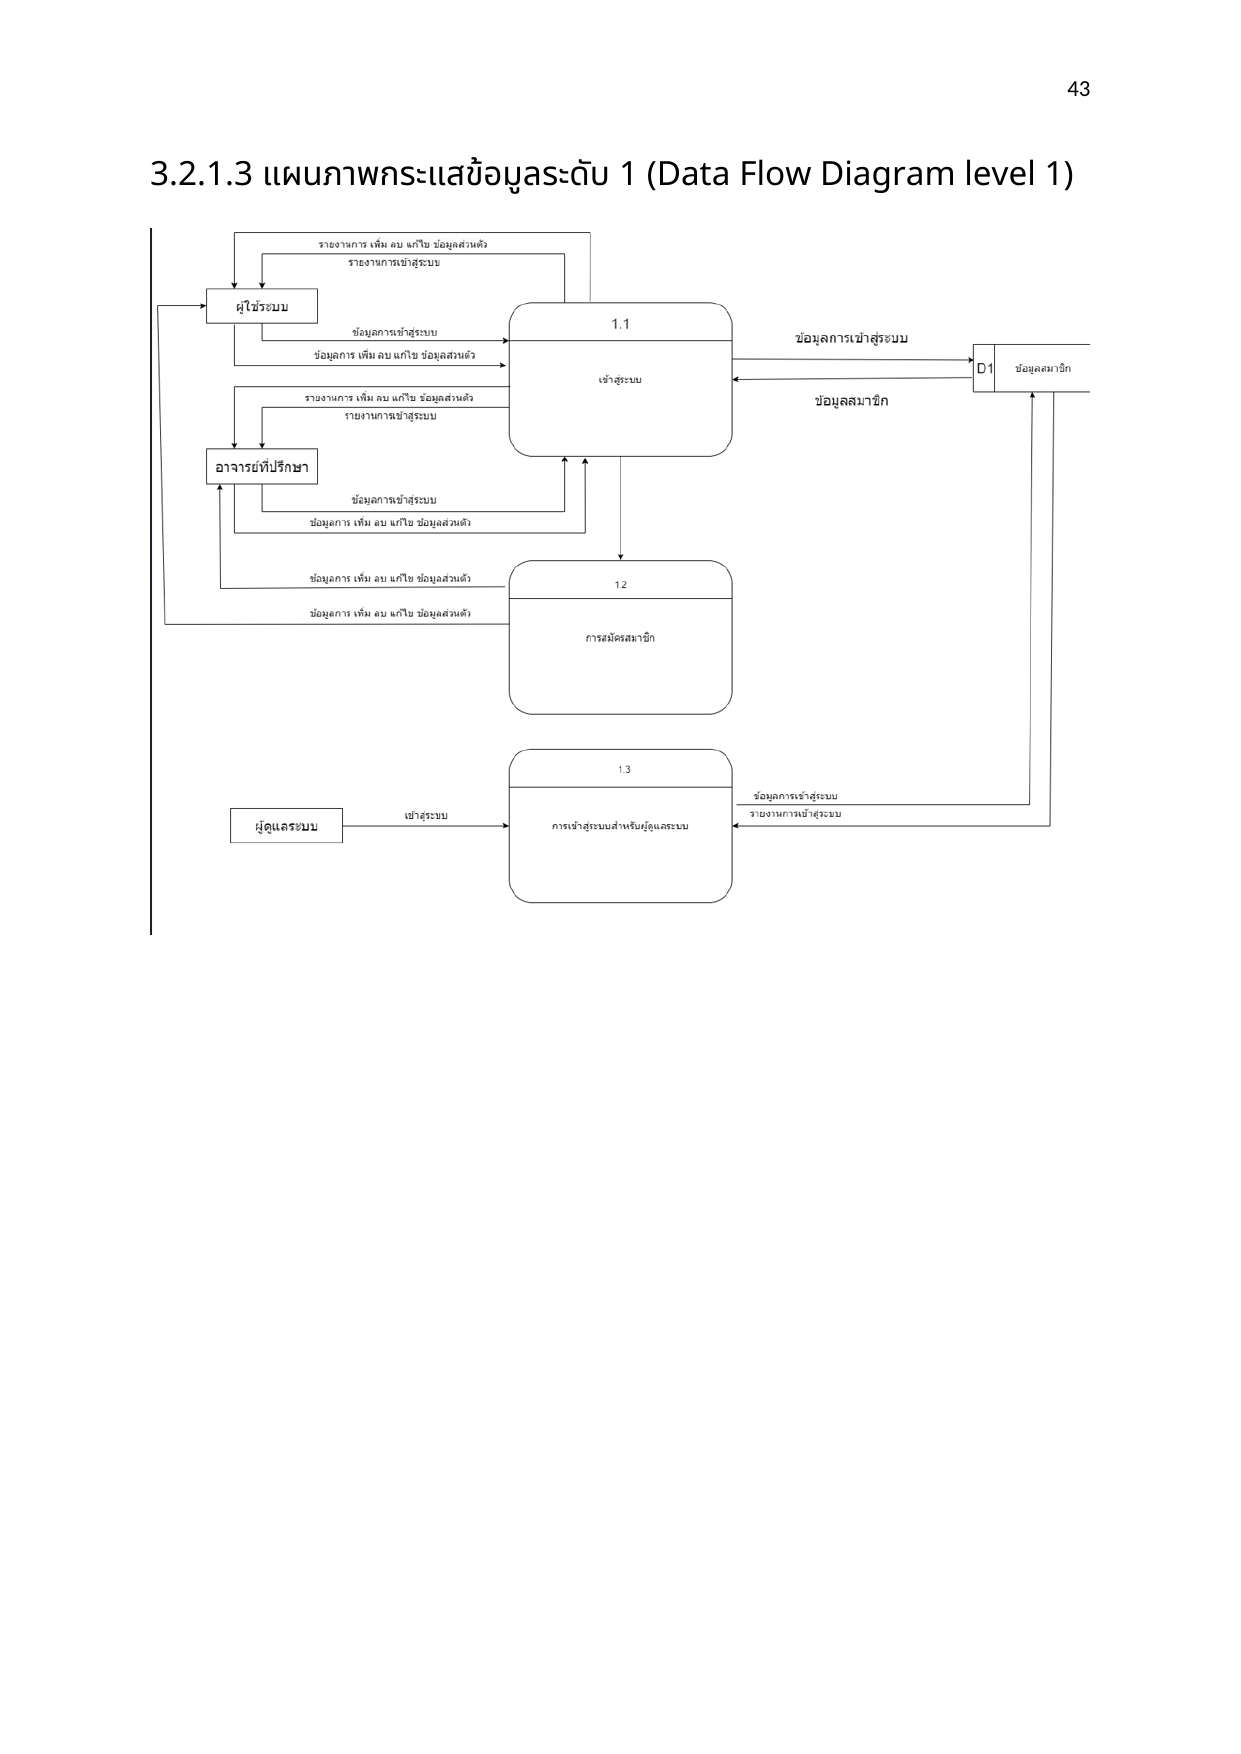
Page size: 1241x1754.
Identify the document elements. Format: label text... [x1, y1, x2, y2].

picture [150, 228, 1091, 935]
text 3.2.1.3 แผนภาพกระแสข้อมูลระดับ 1 (Data Flow Diagram level 1) [150, 150, 1090, 201]
